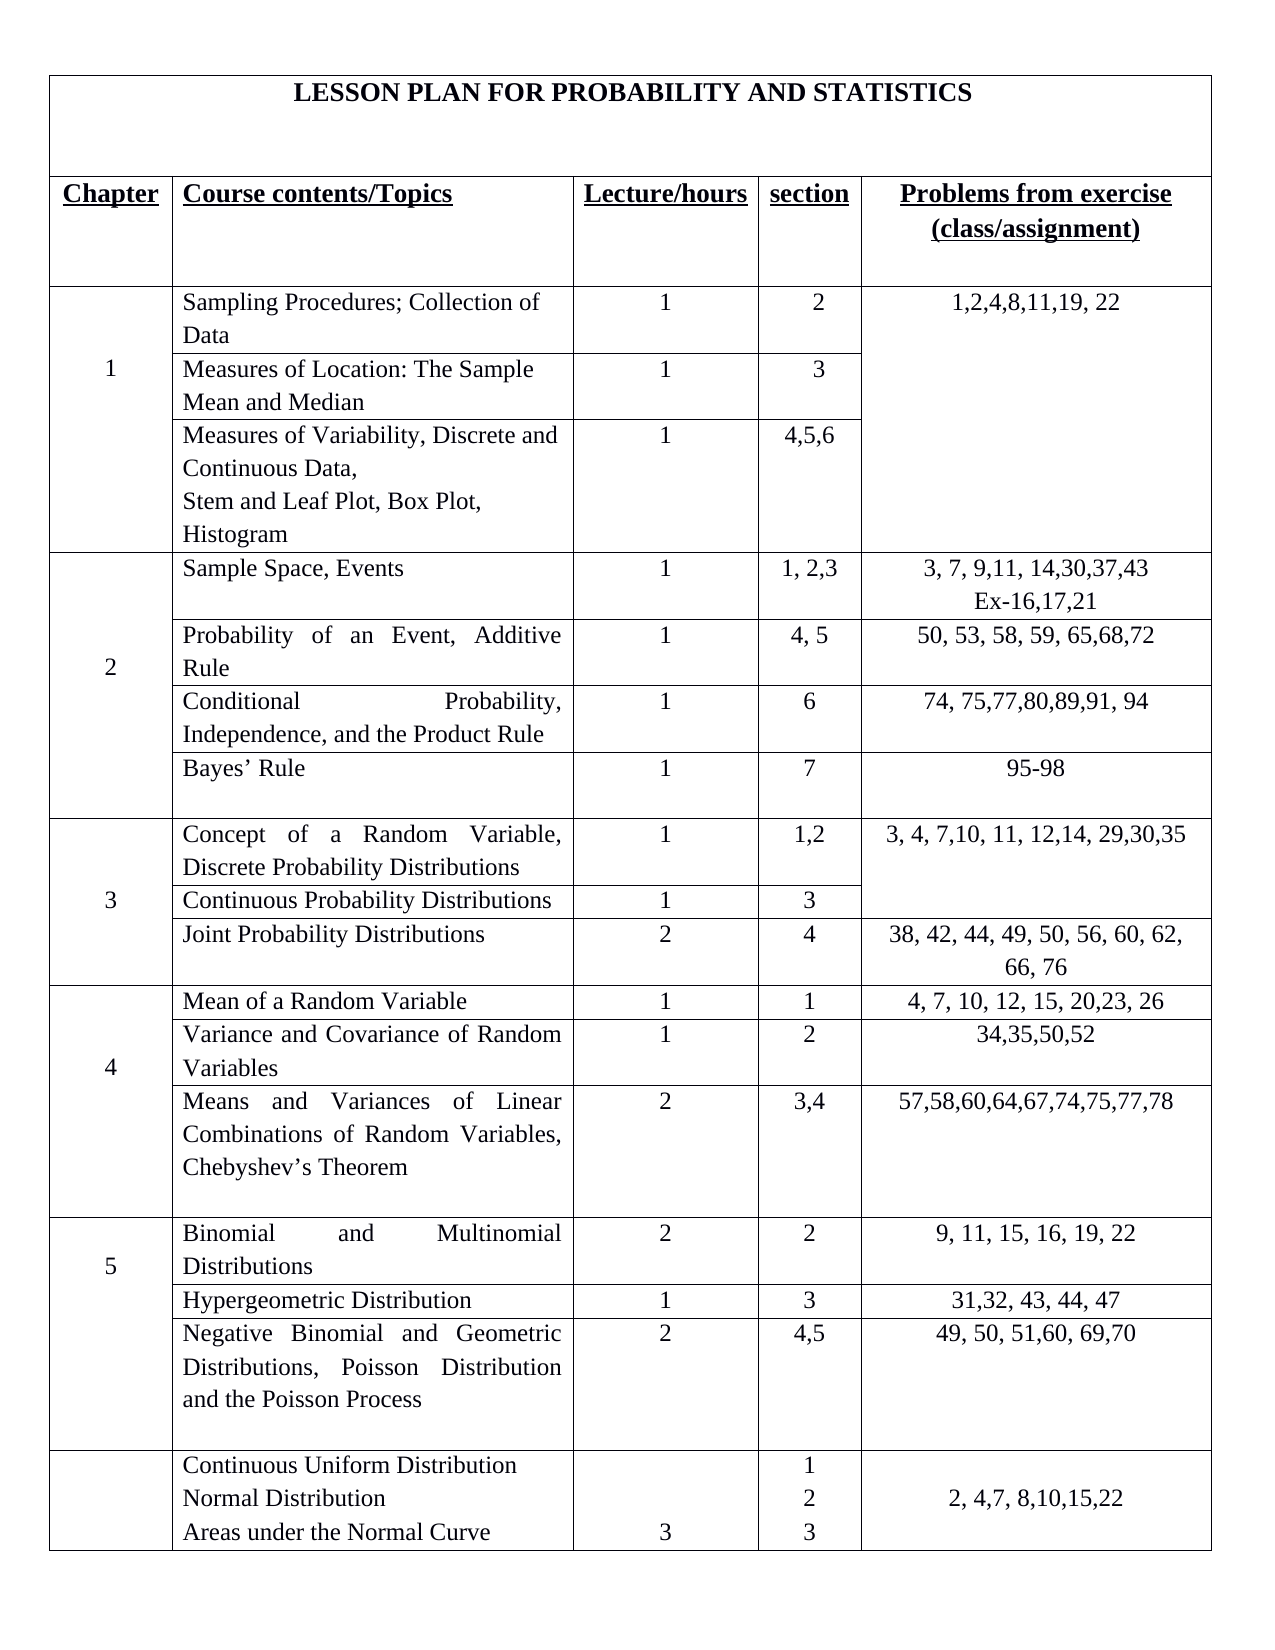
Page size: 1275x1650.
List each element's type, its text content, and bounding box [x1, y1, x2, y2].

table_cell 1 [574, 553, 758, 619]
table_cell 4, 5 [759, 620, 861, 685]
table_cell 1 [574, 1020, 758, 1085]
table_cell Joint Probability Distributions [173, 919, 573, 985]
table_cell 31,32, 43, 44, 47 [862, 1285, 1211, 1317]
table_cell 2 [574, 1086, 758, 1217]
table_cell 3, 7, 9,11, 14,30,37,43 Ex-16,17,21 [862, 553, 1211, 619]
table_cell 50, 53, 58, 59, 65,68,72 [862, 620, 1211, 685]
table_cell Chapter [50, 177, 172, 286]
table_cell 6 [50, 1451, 172, 1549]
table_cell Mean of a Random Variable [173, 986, 573, 1018]
table_cell 57,58,60,64,67,74,75,77,78 [862, 1086, 1211, 1217]
table_cell Probability of an Event, Additive Rule [173, 620, 573, 685]
table_cell 9, 11, 15, 16, 19, 22 [862, 1218, 1211, 1284]
table_cell 1 [574, 287, 758, 353]
table_cell Measures of Location: The Sample Mean and Median [173, 354, 573, 419]
table_cell 2 [759, 287, 861, 353]
table_cell 2 [574, 919, 758, 985]
table_cell Negative Binomial and Geometric Distributions, Poisson Distribution and the Poisson Process [173, 1319, 573, 1449]
table_cell 3 [759, 354, 861, 419]
table_cell 1, 2,3 [759, 553, 861, 619]
table_cell Hypergeometric Distribution [173, 1285, 573, 1317]
table_cell 2 [759, 1020, 861, 1085]
table_cell 2 [574, 1319, 758, 1449]
table_cell 4, 7, 10, 12, 15, 20,23, 26 [862, 986, 1211, 1018]
table_cell Binomial and Multinomial Distributions [173, 1218, 573, 1284]
table_cell 2, 4,7, 8,10,15,22 [862, 1451, 1211, 1549]
table_cell 4,5,6 [759, 420, 861, 552]
table_cell 3, 4, 7,10, 11, 12,14, 29,30,35 [862, 819, 1211, 918]
table_cell 1 [759, 986, 861, 1018]
table_cell 1 [50, 287, 172, 552]
table_cell 1 [574, 986, 758, 1018]
table_cell 34,35,50,52 [862, 1020, 1211, 1085]
table_cell Sample Space, Events [173, 553, 573, 619]
table_cell 3 [759, 1285, 861, 1317]
table_cell 3 [759, 886, 861, 918]
table_cell Measures of Variability, Discrete and Continuous Data, Stem and Leaf Plot, Box Plot, Histogram [173, 420, 573, 552]
table_cell 95-98 [862, 753, 1211, 818]
table_cell Bayes’ Rule [173, 753, 573, 818]
table_cell 1 [574, 420, 758, 552]
table_cell 4,5 [759, 1319, 861, 1449]
table_cell Concept of a Random Variable, Discrete Probability Distributions [173, 819, 573, 884]
table_cell Conditional Probability, Independence, and the Product Rule [173, 686, 573, 752]
table_cell 4 [50, 986, 172, 1217]
table_cell 1 [574, 753, 758, 818]
table_cell Course contents/Topics [173, 177, 573, 286]
table_cell 1 [574, 819, 758, 884]
table_cell 3 [574, 1451, 758, 1549]
table_cell 1 [574, 1285, 758, 1317]
table_cell 38, 42, 44, 49, 50, 56, 60, 62, 66, 76 [862, 919, 1211, 985]
table_cell 74, 75,77,80,89,91, 94 [862, 686, 1211, 752]
table_cell Sampling Procedures; Collection of Data [173, 287, 573, 353]
table_cell 1 2 3 4 5 [759, 1451, 861, 1549]
table_cell Variance and Covariance of Random Variables [173, 1020, 573, 1085]
table_cell section [759, 177, 861, 286]
table_header LESSON PLAN FOR PROBABILITY AND STATISTICS [50, 76, 1211, 176]
table_cell 2 [574, 1218, 758, 1284]
table_cell 1,2,4,8,11,19, 22 [862, 287, 1211, 552]
table_cell 1 [574, 886, 758, 918]
table_cell Continuous Probability Distributions [173, 886, 573, 918]
table_cell 1 [574, 620, 758, 685]
table_cell 1 [574, 354, 758, 419]
table_cell Lecture/hours [574, 177, 758, 286]
table_cell 3 [50, 819, 172, 985]
table_cell 3,4 [759, 1086, 861, 1217]
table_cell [173, 1451, 573, 1549]
table_cell 5 [50, 1218, 172, 1449]
table_cell 4 [759, 919, 861, 985]
table_cell 1,2 [759, 819, 861, 884]
table_cell 7 [759, 753, 861, 818]
table_cell 2 [50, 553, 172, 818]
table_cell 6 [759, 686, 861, 752]
table_cell Problems from exercise (class/assignment) [862, 177, 1211, 286]
table_cell 49, 50, 51,60, 69,70 [862, 1319, 1211, 1449]
table_cell 1 [574, 686, 758, 752]
table_cell 2 [759, 1218, 861, 1284]
table_cell Means and Variances of Linear Combinations of Random Variables, Chebyshev’s Theorem [173, 1086, 573, 1217]
